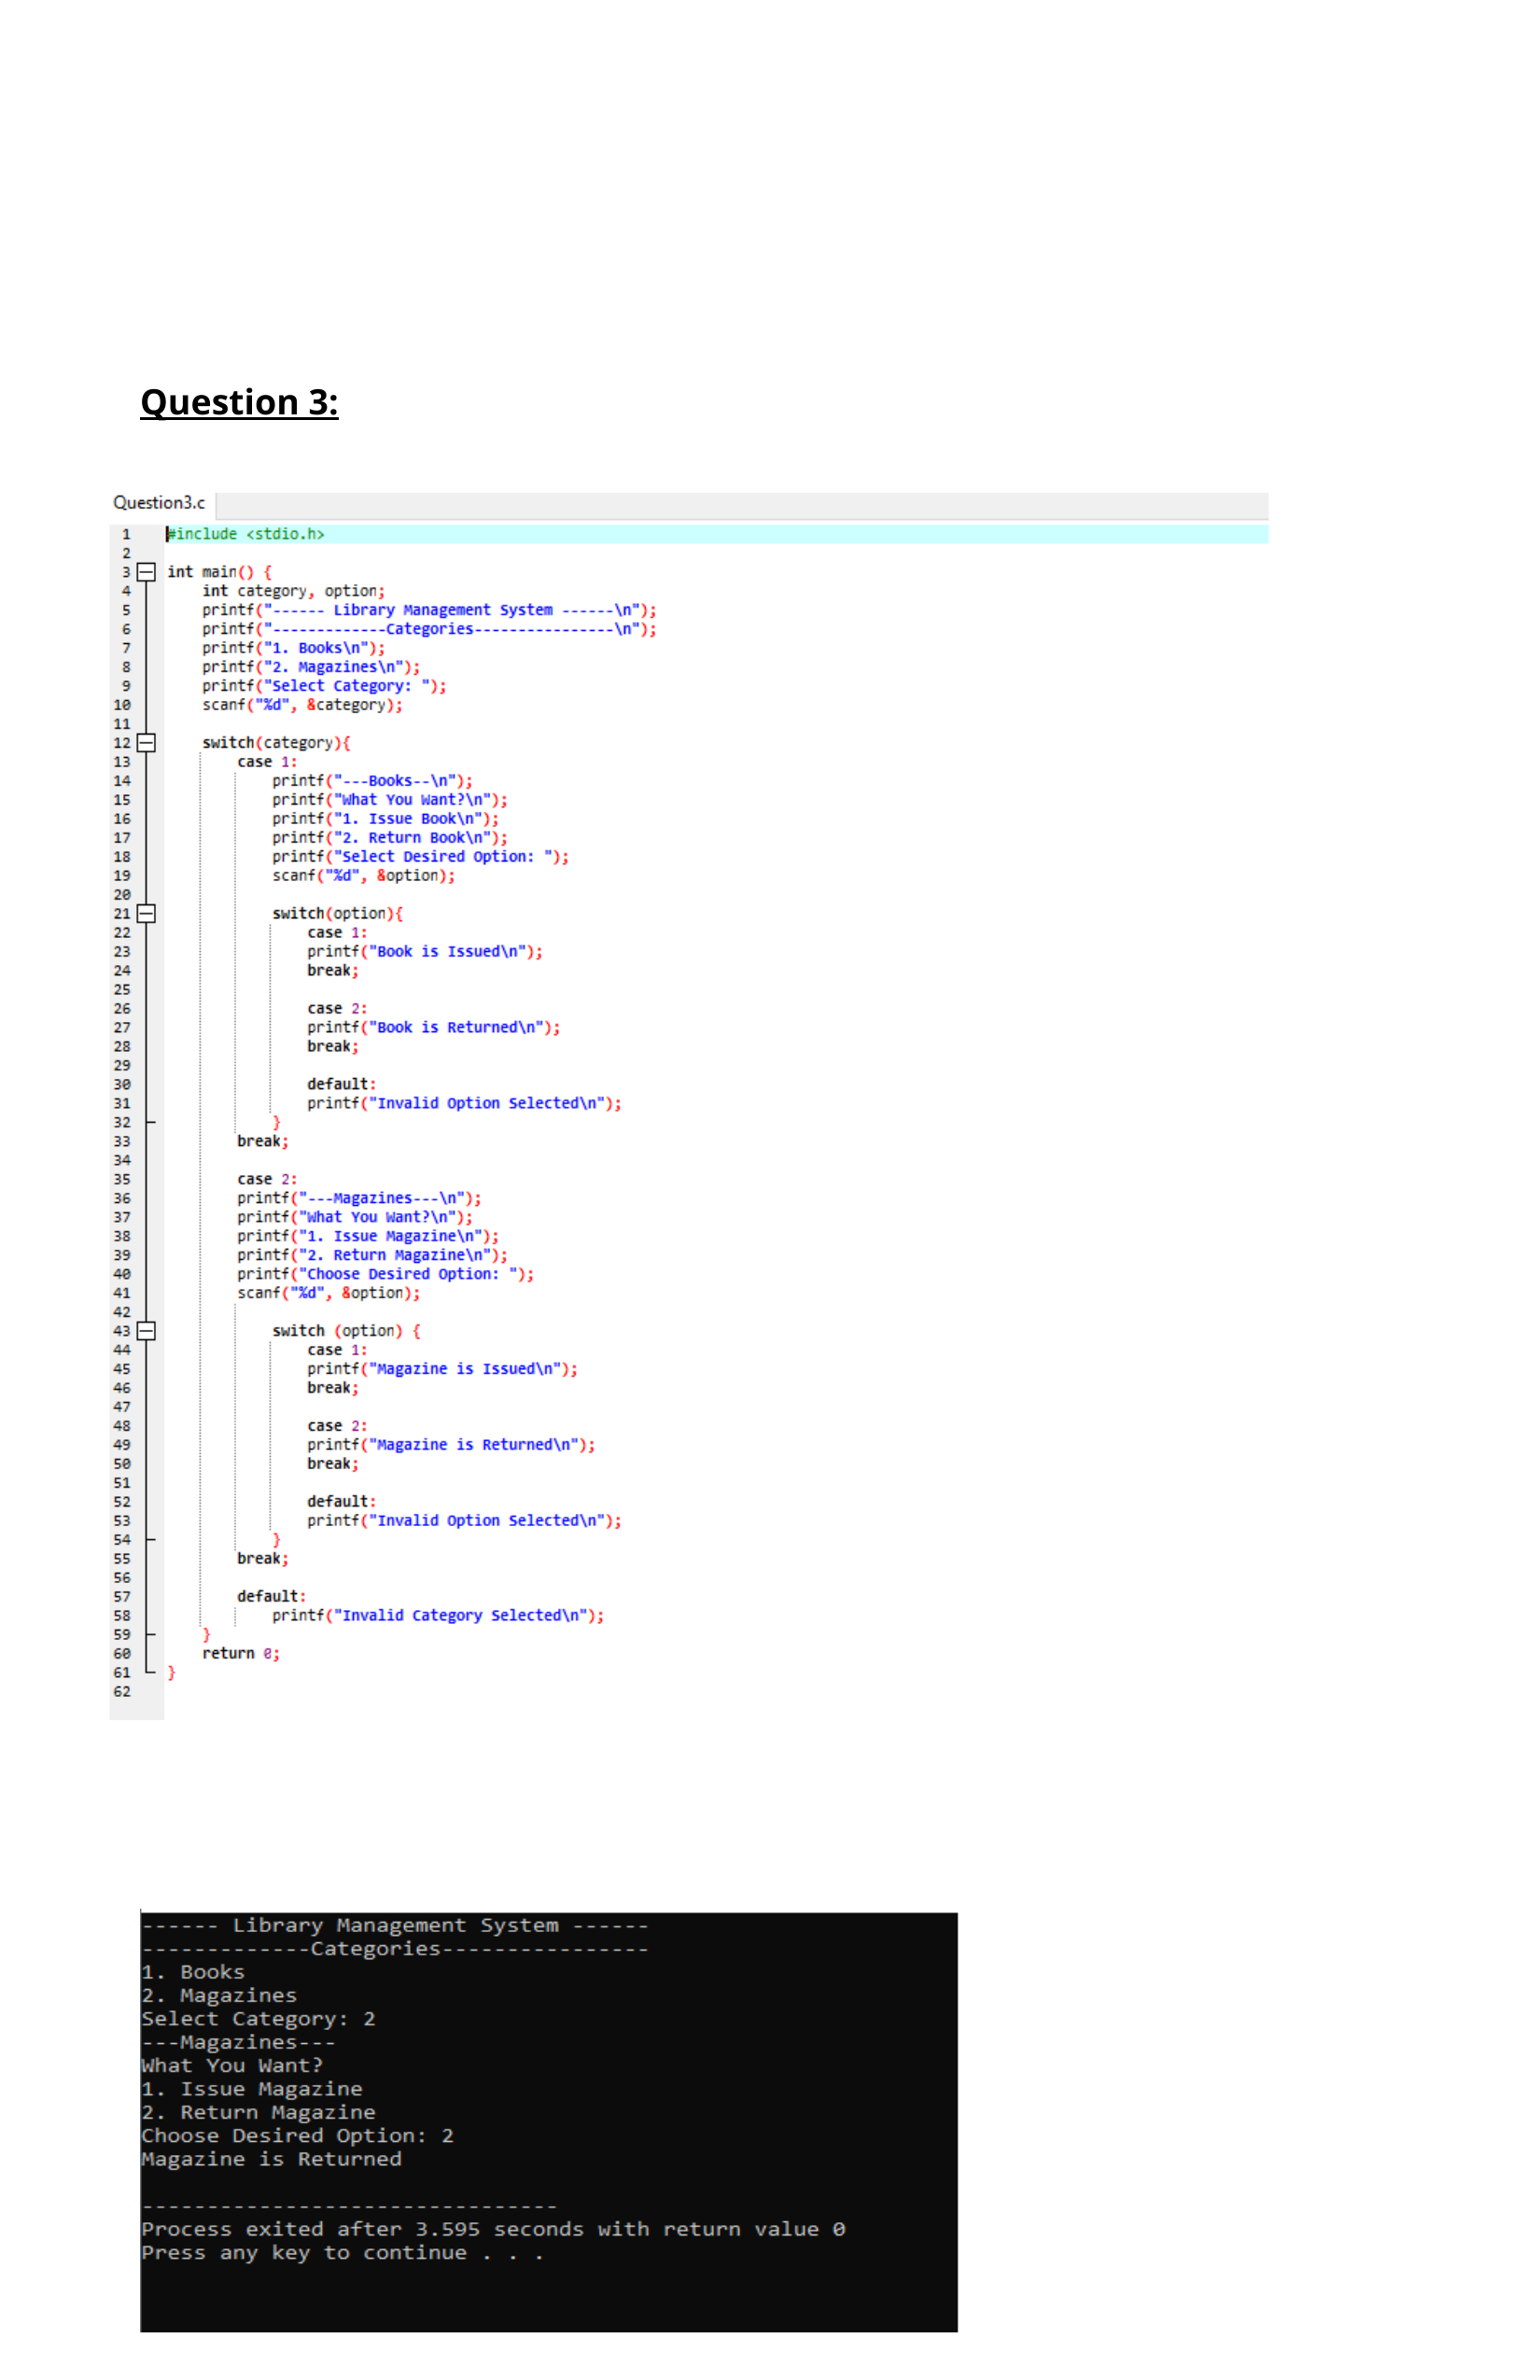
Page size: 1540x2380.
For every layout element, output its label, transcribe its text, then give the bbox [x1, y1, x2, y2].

picture [109, 493, 1269, 1720]
text Question 3: [140, 377, 1400, 425]
picture [140, 1909, 959, 2332]
